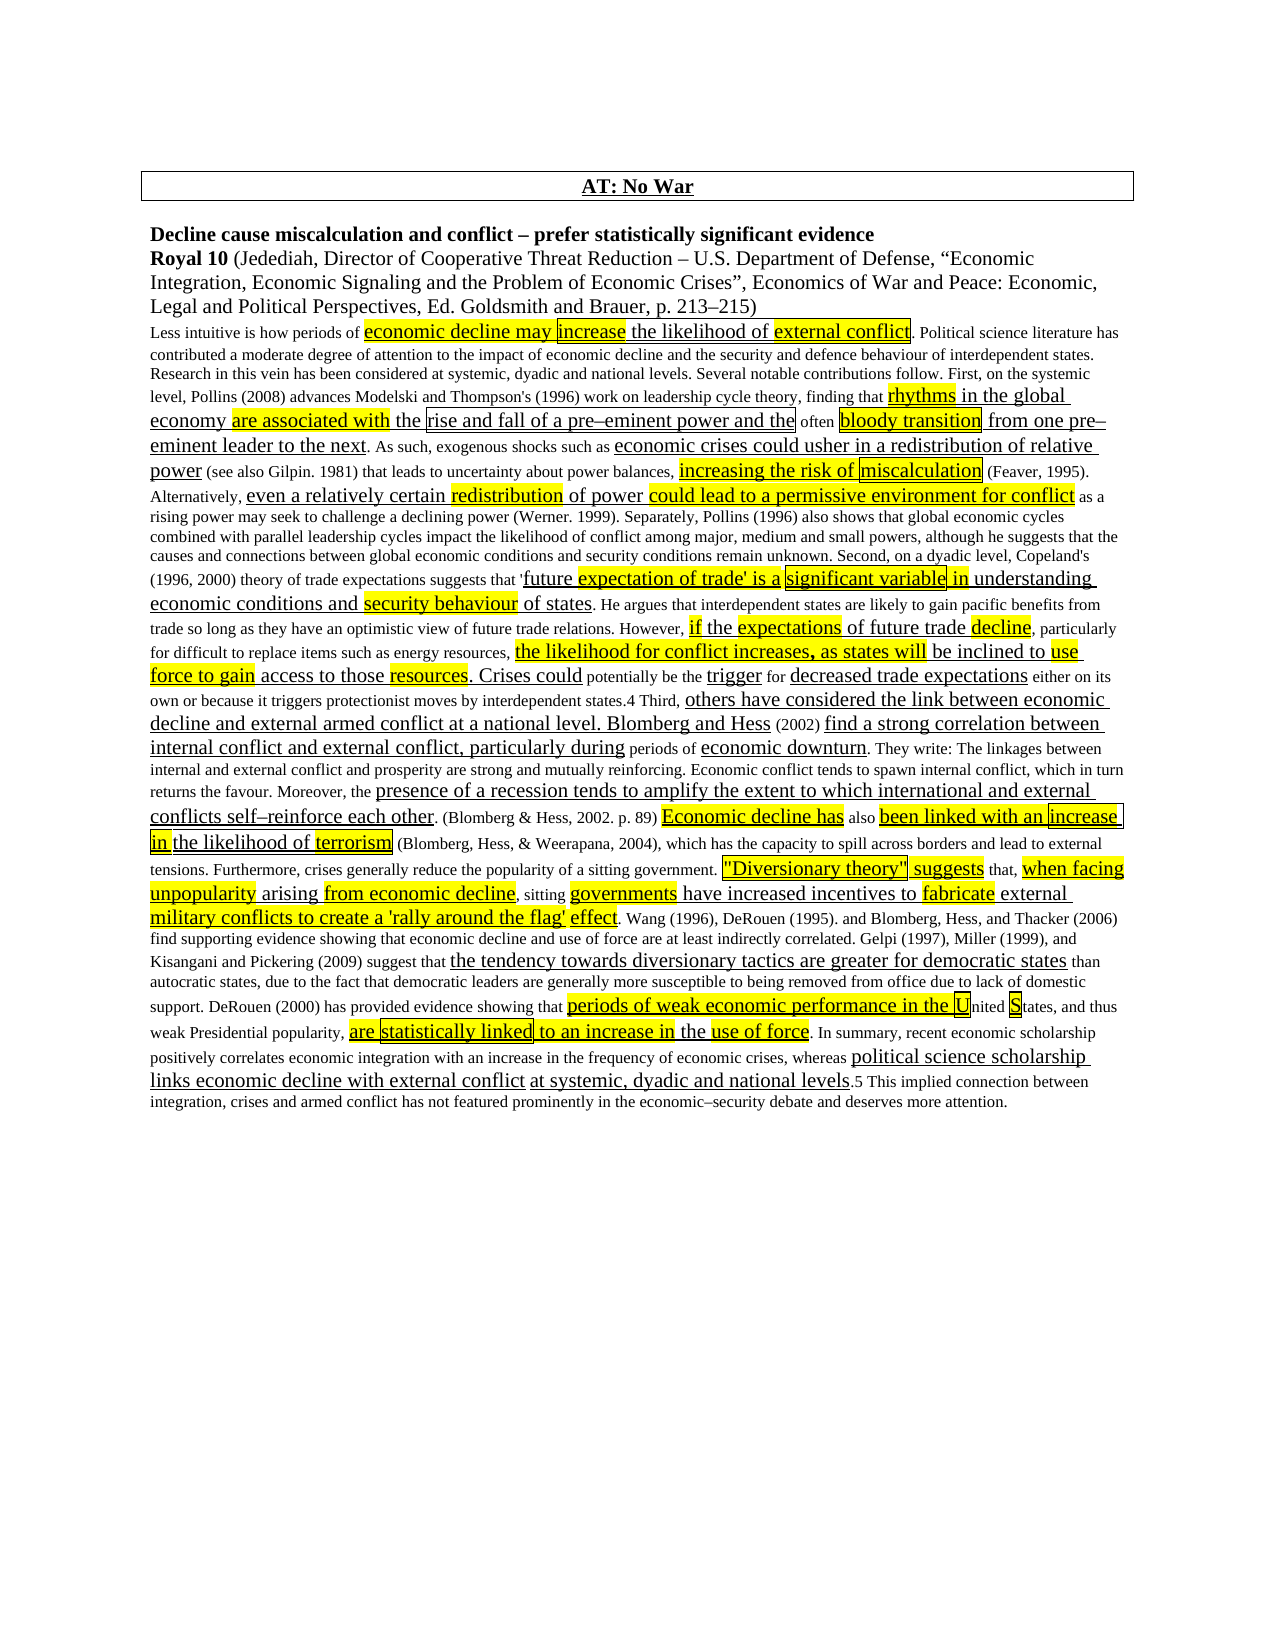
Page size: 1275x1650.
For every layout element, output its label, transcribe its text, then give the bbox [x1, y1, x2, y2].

text Royal 10 (Jedediah, Director of Cooperative Threat Reduction – Department of Defense, “Economic Integration, Economic Signaling and the Problem of Economic Crises”, Economics of War and Peace: Economic, Legal and Political Perspectives, Ed. Goldsmith and Brauer, p. 213–215) [150, 246, 1125, 318]
subtitle AT: No War [142, 172, 1133, 200]
text Less intuitive is how periods of economic decline may increase the likelihood of external conflict. Political science literature has contributed a moderate degree of attention to the impact of economic decline and the security and defence behaviour of interdependent states. Research in this vein has been considered at systemic, dyadic and national levels. Several notable contributions follow. First, on the systemic level, Pollins (2008) advances Modelski and Thompson's (1996) work on leadership cycle theory, finding that rhythms in the global economy are associated with the rise and fall of a pre–eminent power and the often bloody transition from one pre–eminent leader to the next. As such, exogenous shocks such as economic crises could usher in a redistribution of relative power (see also Gilpin. 1981) that leads to uncertainty about power balances, increasing the risk of miscalculation (Feaver, 1995). Alternatively, even a relatively certain redistribution of power could lead to a permissive environment for conflict as a rising power may seek to challenge a declining power (Werner. 1999). Separately, Pollins (1996) also shows that global economic cycles combined with parallel leadership cycles impact the likelihood of conflict among major, medium and small powers, although he suggests that the causes and connections between global economic conditions and security conditions remain unknown. Second, on a dyadic level, Copeland's (1996, 2000) theory of trade expectations suggests that 'future expectation of trade' is a significant variable in understanding economic conditions and security behaviour of states. He argues that interdependent states are likely to gain pacific benefits from trade so long as they have an optimistic view of future trade relations. However, if the expectations of future trade decline, particularly for difficult to replace items such as energy resources, the likelihood for conflict increases, as states will be inclined to use force to gain access to those resources. Crises could potentially be the trigger for decreased trade expectations either on its own or because it triggers protectionist moves by interdependent states.4 Third, others have considered the link between economic decline and external armed conflict at a national level. Blomberg and Hess (2002) find a strong correlation between internal conflict and external conflict, particularly during periods of economic downturn. They write: The linkages between internal and external conflict and prosperity are strong and mutually reinforcing. Economic conflict tends to spawn internal conflict, which in turn returns the favour. Moreover, the presence of a recession tends to amplify the extent to which international and external conflicts self–reinforce each other. (Blomberg & Hess, 2002. p. 89) Economic decline has also been linked with an increase in the likelihood of terrorism (Blomberg, Hess, & Weerapana, 2004), which has the capacity to spill across borders and lead to external tensions. Furthermore, crises generally reduce the popularity of a sitting government. "Diversionary theory" suggests that, when facing unpopularity arising from economic decline, sitting governments have increased incentives to fabricate external military conflicts to create a 'rally around the flag' effect. Wang (1996), DeRouen (1995). and Blomberg, Hess, and Thacker (2006) find supporting evidence showing that economic decline and use of force are at least indirectly correlated. Gelpi (1997), Miller (1999), and Kisangani and Pickering (2009) suggest that the tendency towards diversionary tactics are greater for democratic states than autocratic states, due to the fact that democratic leaders are generally more susceptible to being removed from office due to lack of domestic support. DeRouen (2000) has provided evidence showing that periods of weak economic performance in the , and thus weak Presidential popularity, are statistically linked to an increase in the use of force. In summary, recent economic scholarship positively correlates economic integration with an increase in the frequency of economic crises, whereas political science scholarship links economic decline with external conflict at systemic, dyadic and national levels.5 This implied connection between integration, crises and armed conflict has not featured prominently in the economic–security debate and deserves more attention. [150, 318, 1125, 1111]
subtitle Decline cause miscalculation and conflict – prefer statistically significant evidence [150, 222, 1125, 246]
